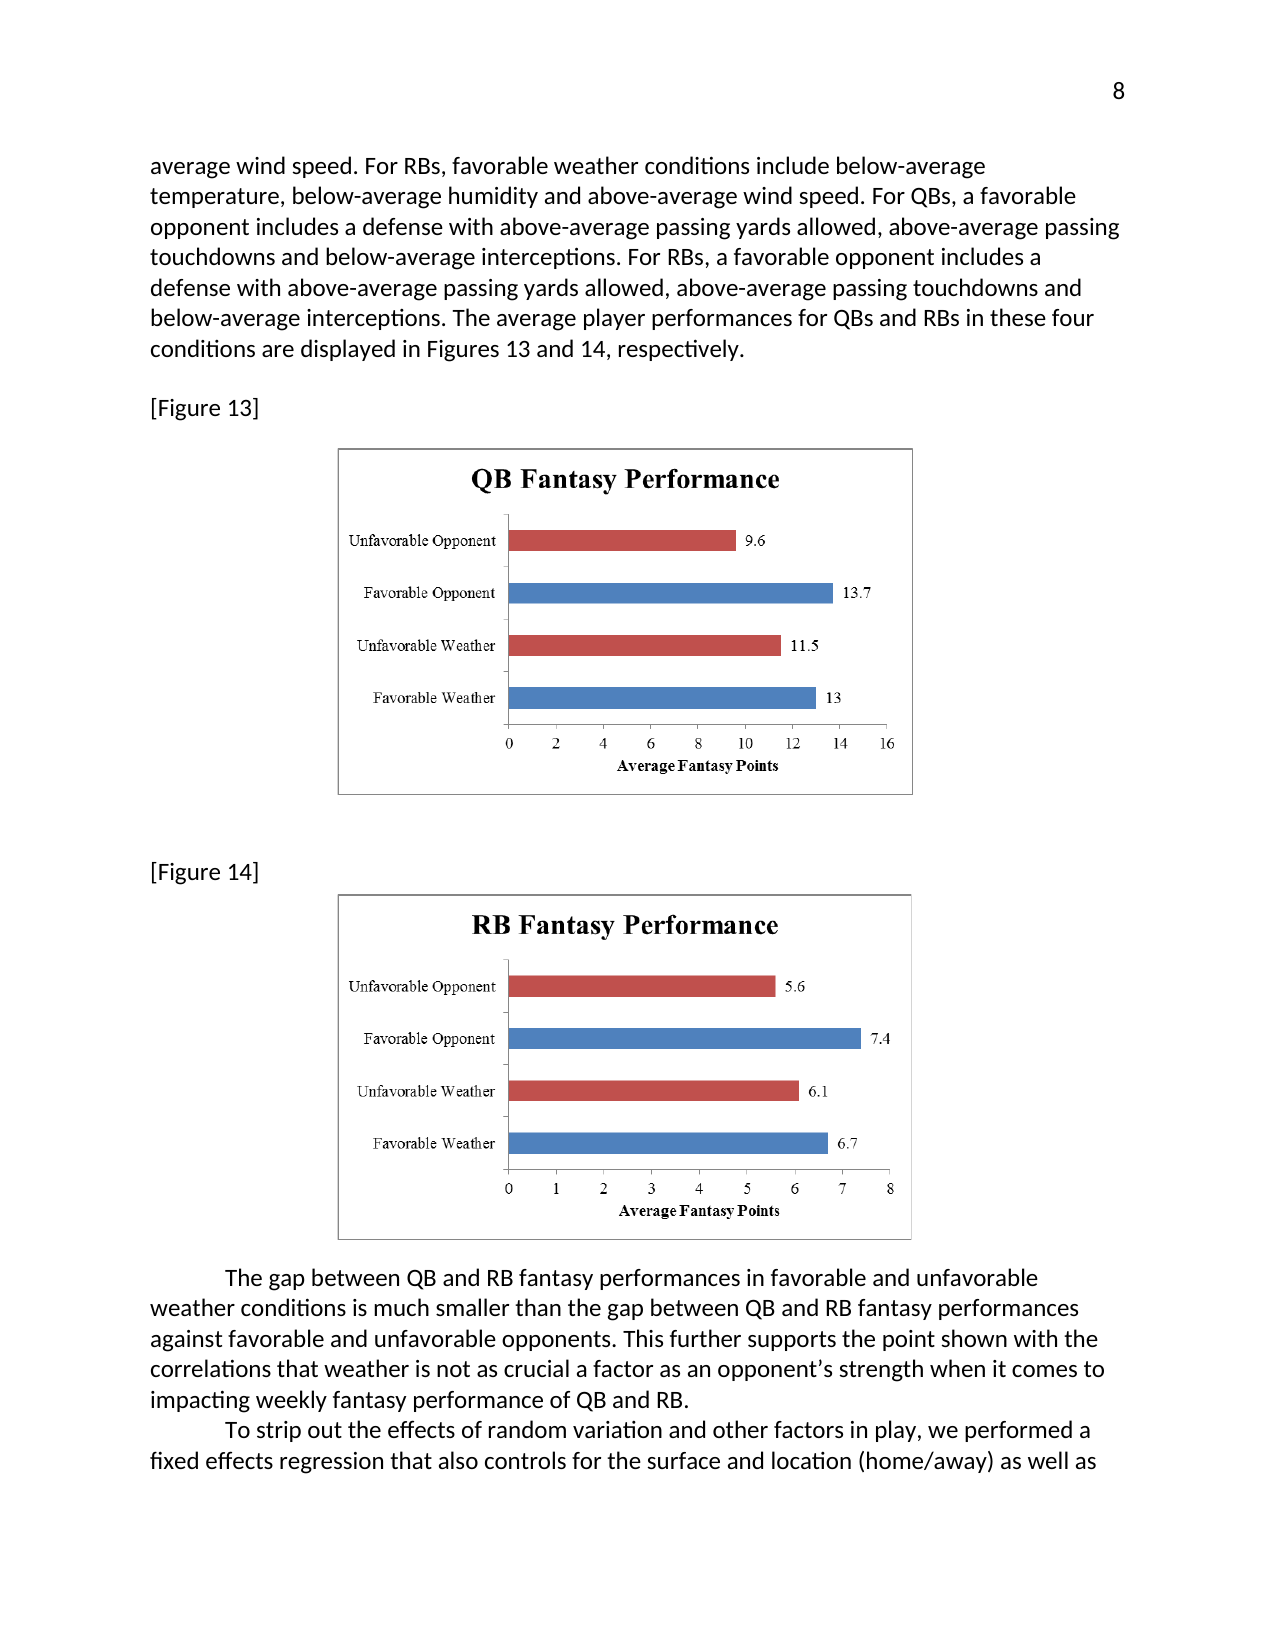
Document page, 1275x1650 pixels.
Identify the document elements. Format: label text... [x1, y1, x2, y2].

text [150, 1414, 1125, 1476]
picture [337, 448, 913, 795]
text [Figure 14] [150, 856, 1125, 886]
text [Figure 13] [150, 392, 1125, 423]
picture [337, 894, 912, 1240]
text The gap between QB and RB fantasy performances in favorable and unfavorable weather conditions is much smaller than the gap between QB and RB fantasy performances against favorable and unfavorable opponents. This further supports the point shown with the correlations that weather is not as crucial a factor as an opponent’s strength when it comes to impacting weekly fantasy performance of QB and RB. [150, 1262, 1125, 1414]
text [150, 150, 1125, 364]
